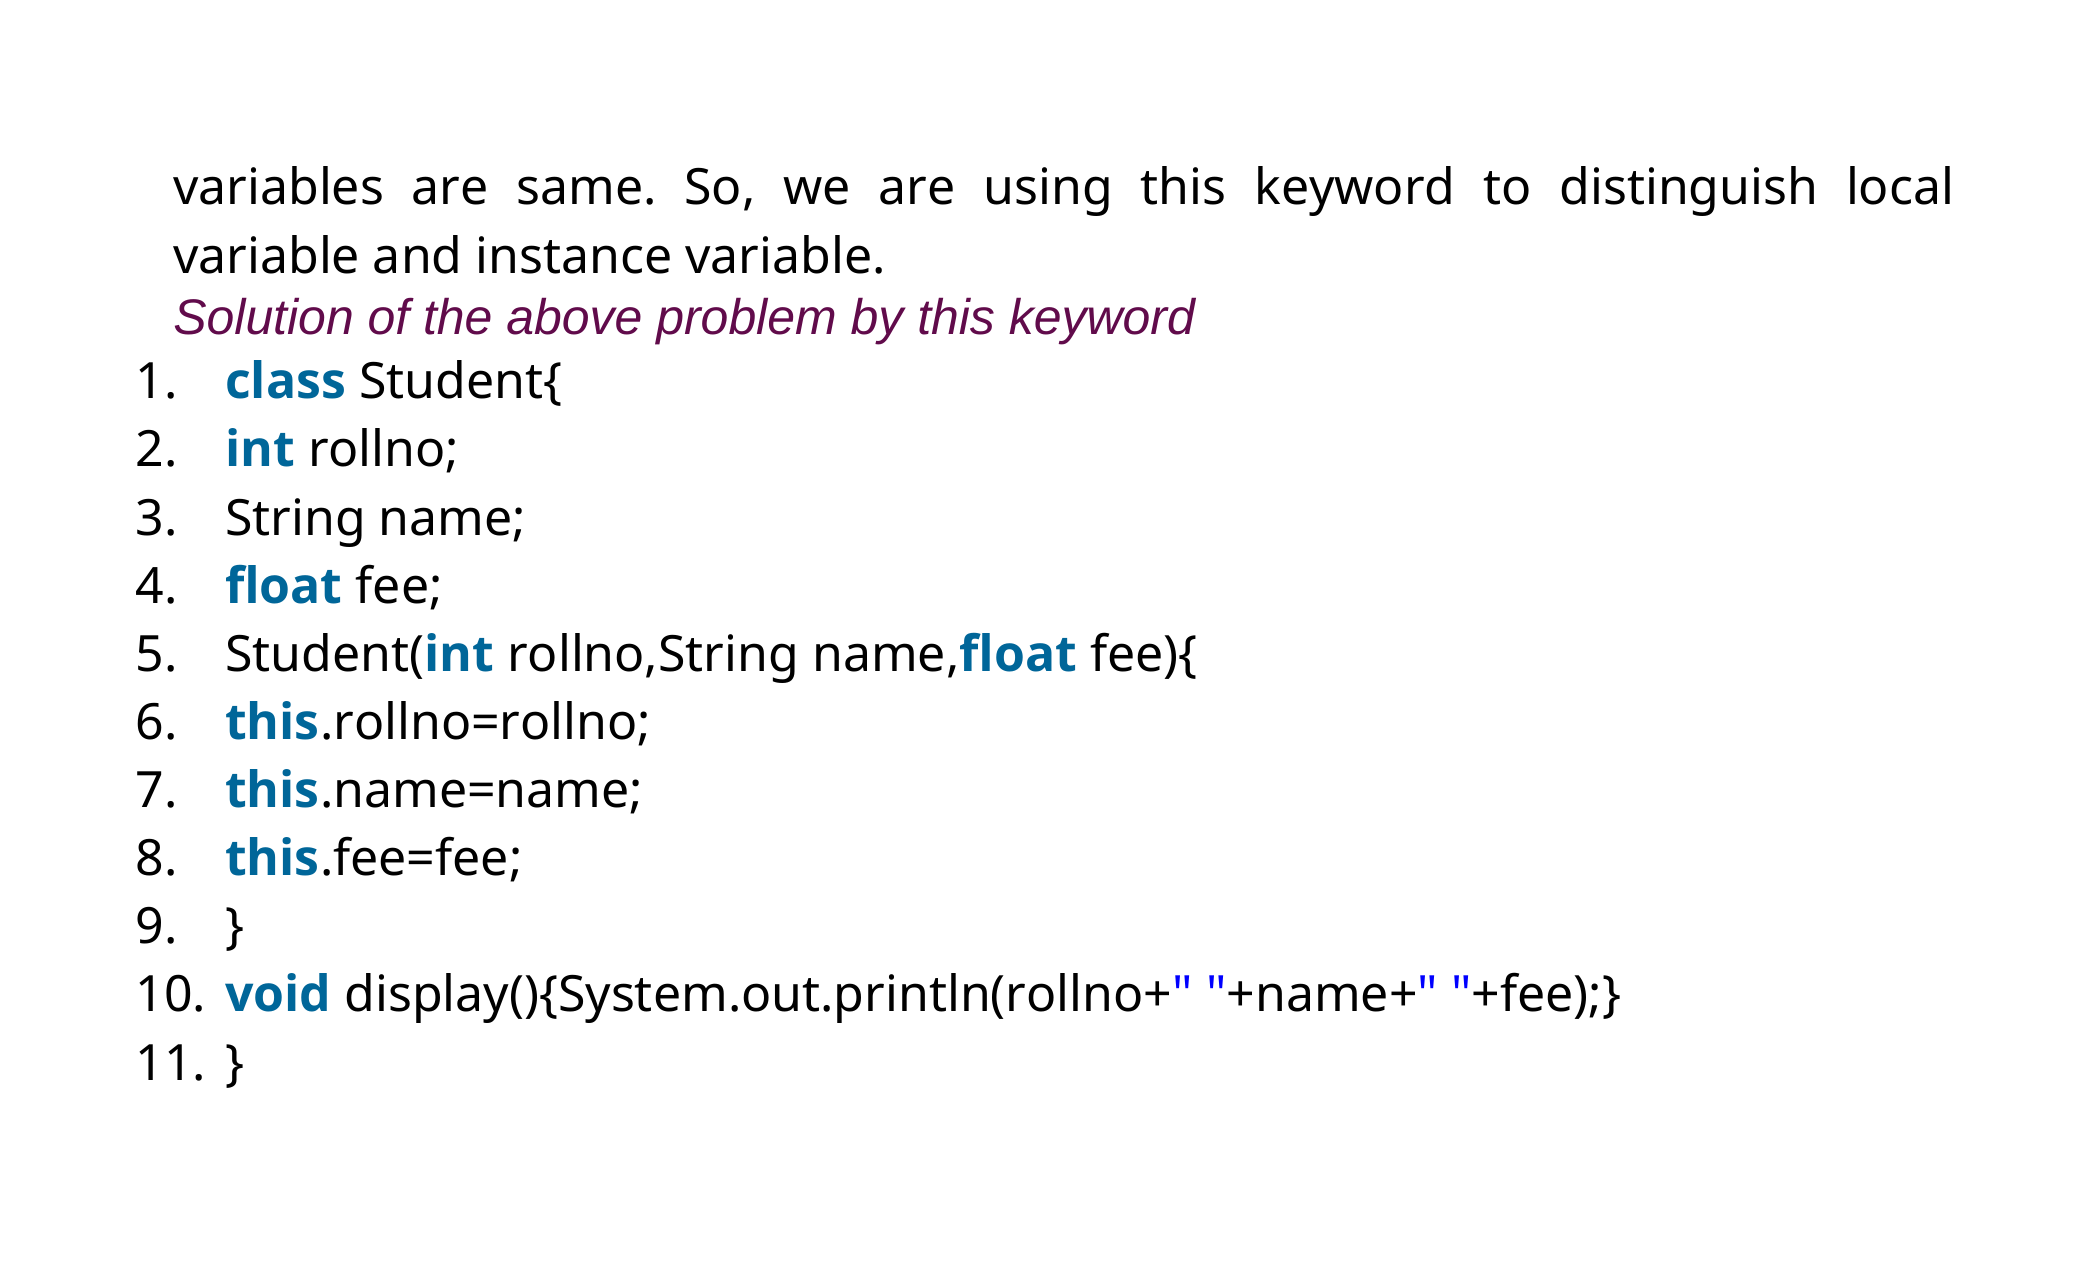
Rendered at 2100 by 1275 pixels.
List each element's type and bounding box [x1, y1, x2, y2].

table_header [149, 150, 1958, 1096]
